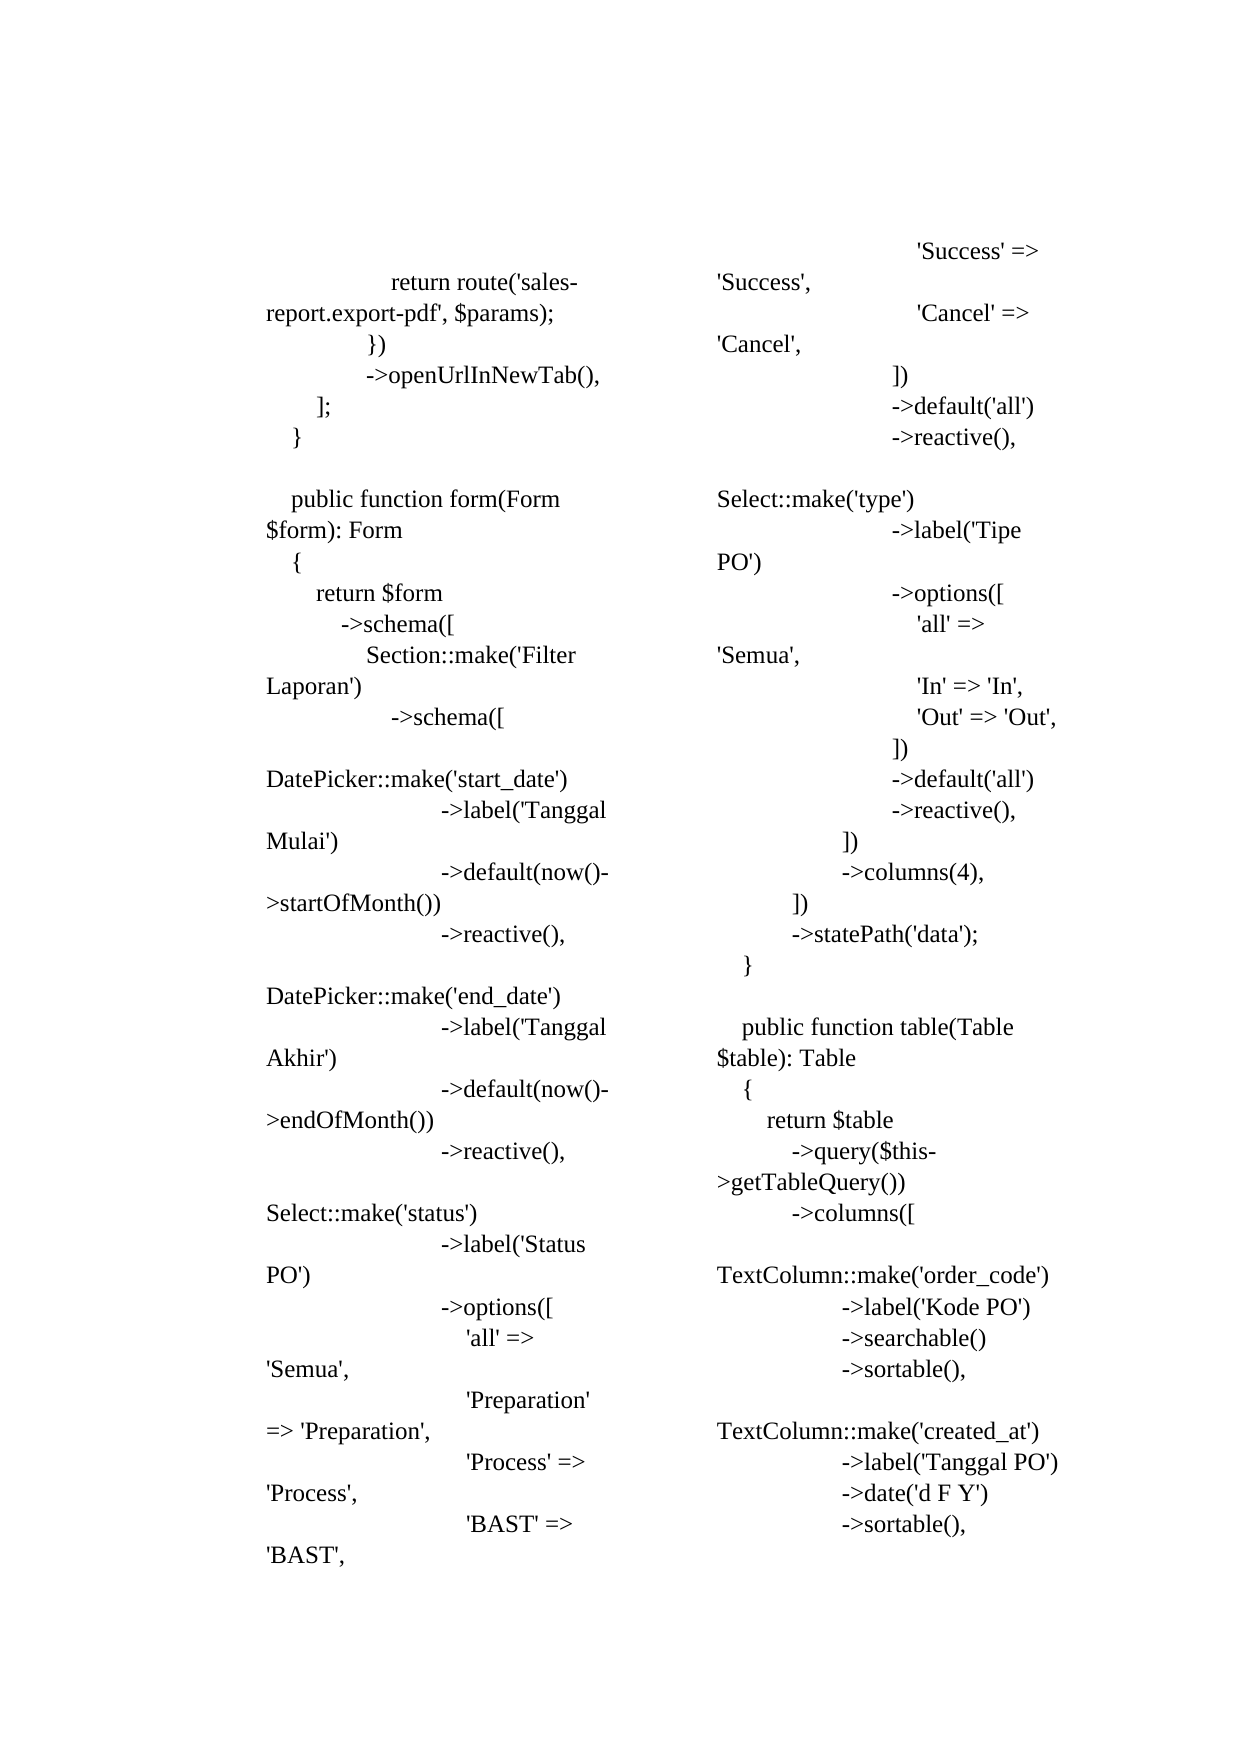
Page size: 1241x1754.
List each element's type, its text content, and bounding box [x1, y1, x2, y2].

list ->sortable(), [717, 1509, 1063, 1538]
list Section::make('Filter Laporan') [266, 640, 612, 699]
list TextColumn::make('order_code') [717, 1229, 1063, 1289]
list ->columns([ [717, 1198, 1063, 1227]
list ->default('all') [717, 764, 1063, 793]
list ->label('Tanggal Mulai') [266, 795, 612, 855]
list 'all' => 'Semua', [717, 609, 1063, 668]
list ->sortable(), [717, 1354, 1063, 1382]
list ]) [717, 826, 1063, 855]
list ]) [717, 733, 1063, 762]
list ->label('Kode PO') [717, 1292, 1063, 1320]
list return route('sales-report.export-pdf', $params); [266, 267, 612, 327]
list public function form(Form $form): Form [266, 484, 612, 544]
list ->default('all') [717, 391, 1063, 420]
list 'BAST' => 'BAST', [266, 1509, 612, 1569]
list ->query($this->getTableQuery()) [717, 1136, 1063, 1196]
list ->openUrlInNewTab(), [266, 360, 612, 389]
list ->schema([ [266, 609, 612, 637]
list return $table [717, 1105, 1063, 1134]
list ]) [717, 888, 1063, 917]
list 'Cancel' => 'Cancel', [717, 298, 1063, 358]
list Select::make('status') [266, 1167, 612, 1227]
list 'all' => 'Semua', [266, 1323, 612, 1382]
list } [717, 950, 1063, 979]
list ->default(now()->startOfMonth()) [266, 857, 612, 917]
list ->default(now()->endOfMonth()) [266, 1074, 612, 1134]
list 'Process' => 'Process', [266, 1447, 612, 1507]
list ->options([ [266, 1292, 612, 1320]
list ->statePath('data'); [717, 919, 1063, 948]
list ->reactive(), [717, 795, 1063, 824]
list ->reactive(), [717, 422, 1063, 451]
list ->label('Tanggal PO') [717, 1447, 1063, 1476]
list public function table(Table $table): Table [717, 1012, 1063, 1072]
list ->columns(4), [717, 857, 1063, 886]
list ->label('Status PO') [266, 1229, 612, 1289]
list ->reactive(), [266, 919, 612, 948]
list 'In' => 'In', [717, 671, 1063, 699]
list ]; [266, 391, 612, 420]
list 'Success' => 'Success', [717, 236, 1063, 296]
list ->reactive(), [266, 1136, 612, 1165]
list ->schema([ [266, 702, 612, 731]
list ->label('Tipe PO') [717, 516, 1063, 575]
list } [266, 422, 612, 451]
list }) [266, 329, 612, 358]
list Select::make('type') [717, 453, 1063, 513]
list { [717, 1074, 1063, 1103]
list 'Out' => 'Out', [717, 702, 1063, 731]
list ]) [717, 360, 1063, 389]
list ->label('Tanggal Akhir') [266, 1012, 612, 1072]
list ->date('d F Y') [717, 1478, 1063, 1507]
list DatePicker::make('end_date') [266, 950, 612, 1010]
list 'Preparation' => 'Preparation', [266, 1385, 612, 1444]
list ->searchable() [717, 1323, 1063, 1351]
list DatePicker::make('start_date') [266, 733, 612, 793]
list ->options([ [717, 578, 1063, 606]
list return $form [266, 578, 612, 606]
list { [266, 547, 612, 575]
list TextColumn::make('created_at') [717, 1385, 1063, 1444]
